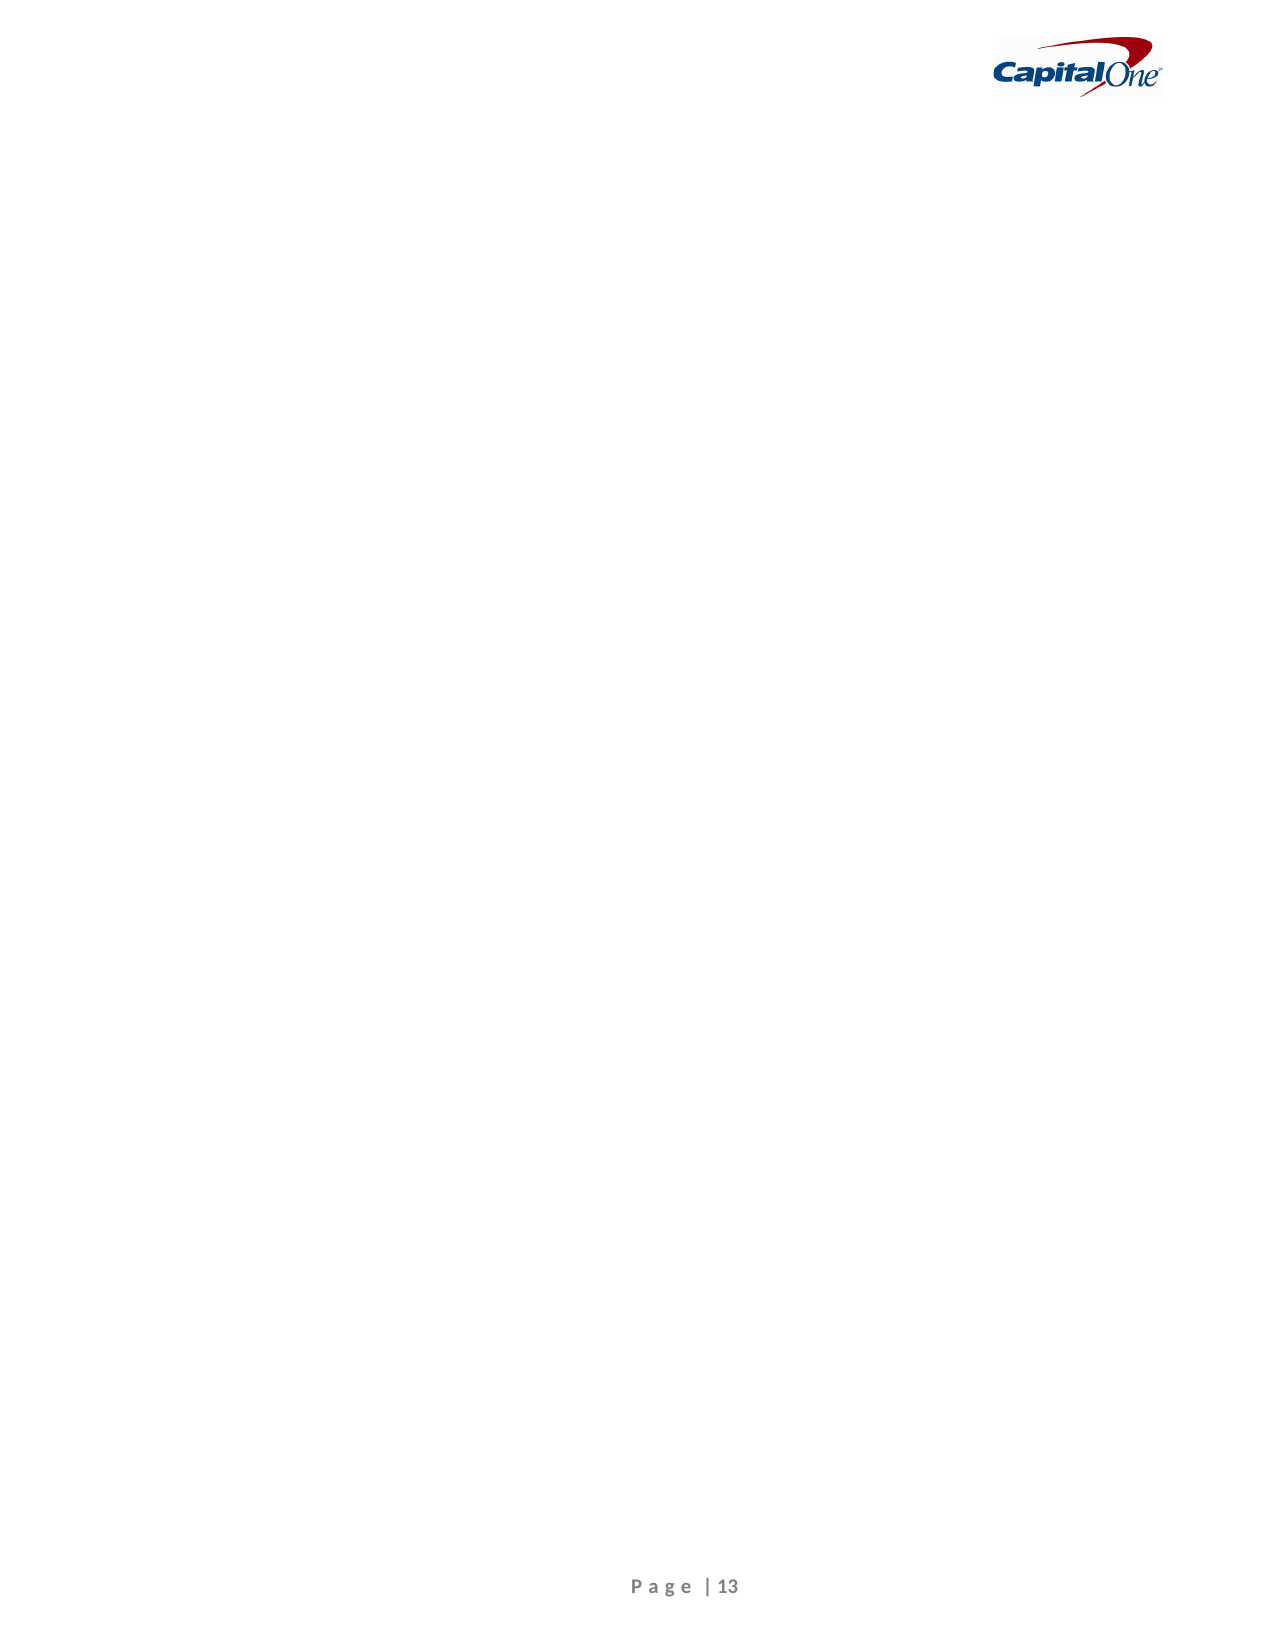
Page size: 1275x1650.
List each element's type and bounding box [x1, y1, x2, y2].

picture [993, 37, 1163, 97]
